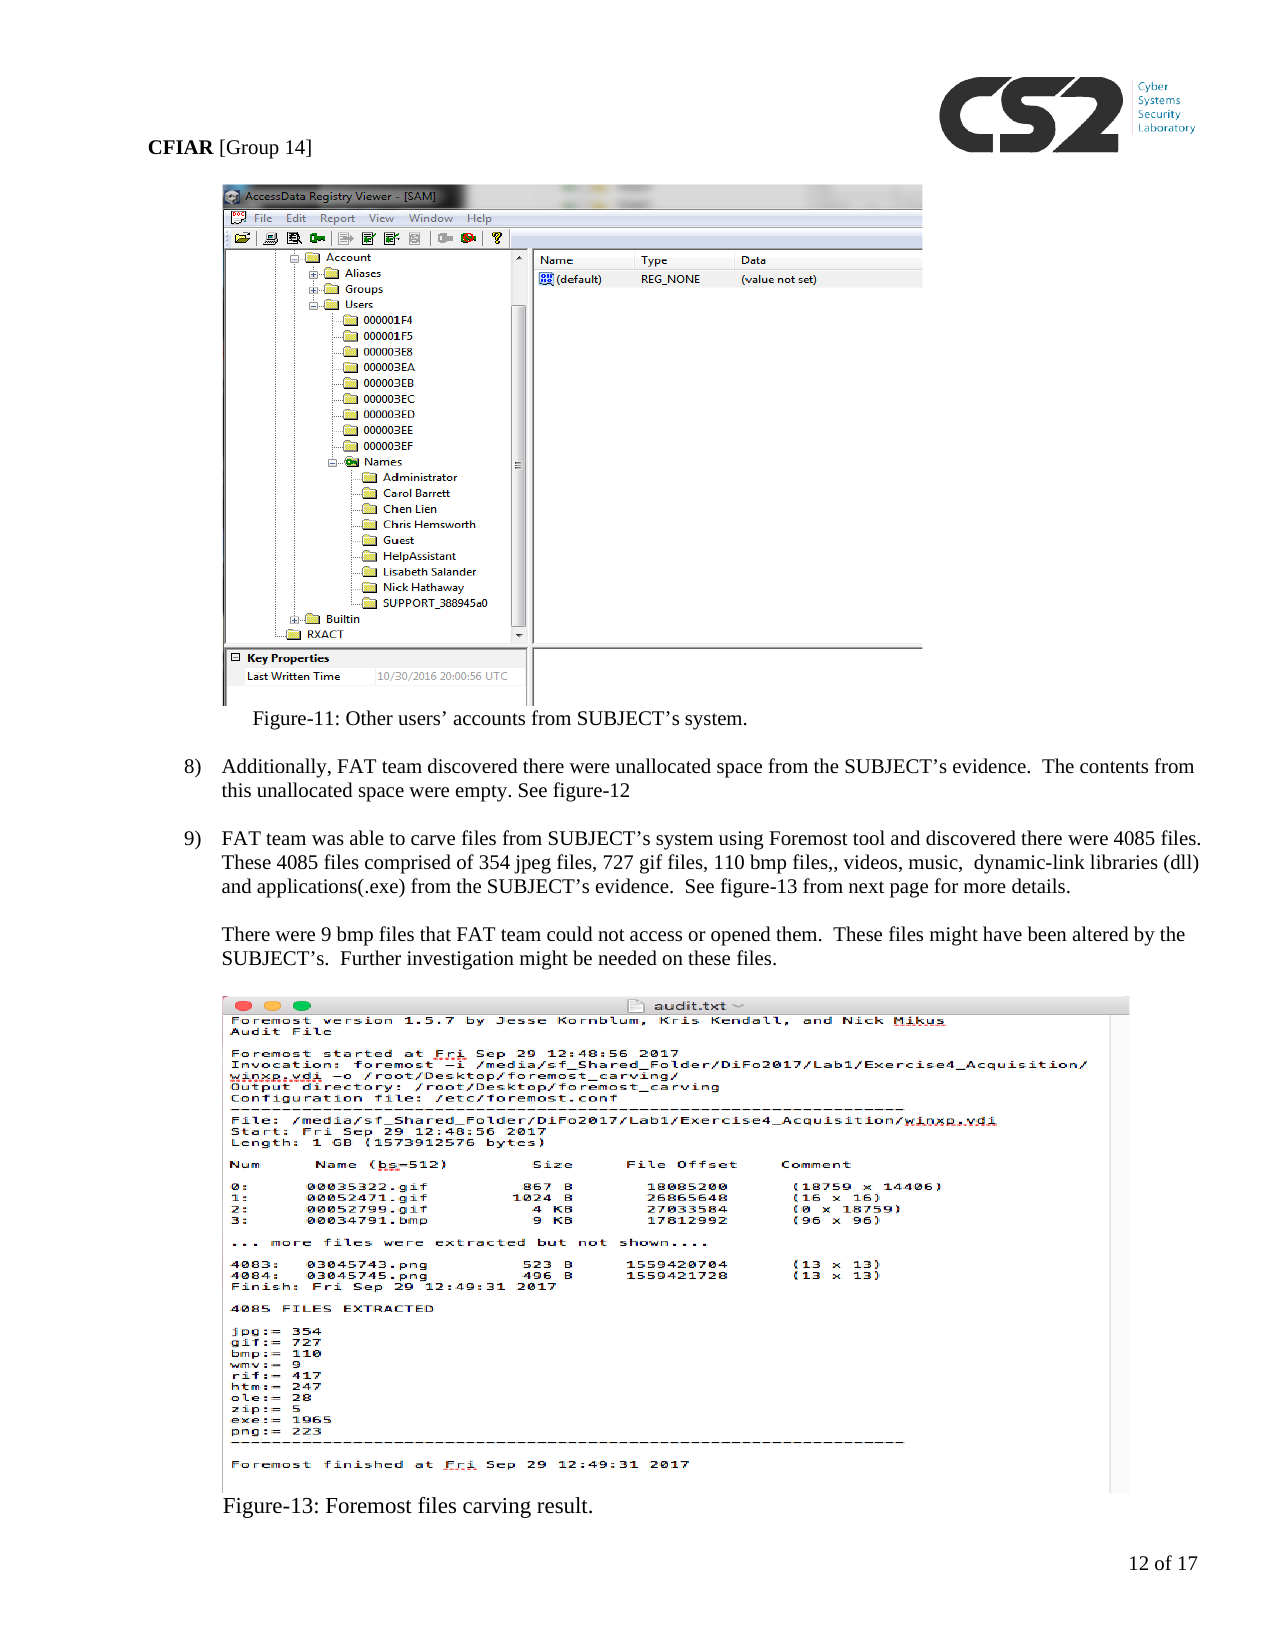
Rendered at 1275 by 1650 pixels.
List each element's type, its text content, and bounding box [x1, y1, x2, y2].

list FAT team was able to carve files from SUBJECT’s system using Foremost tool and discovered there were 4085 files. These 4085 files comprised of 354 jpeg files, 727 gif files, 110 bmp files,, videos, music, dynamic-link libraries (dll) and applications(.exe) from the SUBJECT’s evidence. See figure-13 from next page for more details. [184, 826, 1228, 898]
picture [222, 996, 1130, 1493]
picture [938, 75, 1198, 155]
text Figure-11: Other users’ accounts from SUBJECT’s system. [252, 706, 1228, 729]
picture [222, 184, 923, 706]
list There were 9 bmp files that FAT team could not access or opened them. These files might have been altered by the SUBJECT’s. Further investigation might be needed on these files. [221, 922, 1228, 970]
text Figure-13: Foremost files carving result. [223, 1492, 1228, 1518]
list Additionally, FAT team discovered there were unallocated space from the SUBJECT’s evidence. The contents from this unallocated space were empty. See figure-12 [184, 754, 1228, 802]
